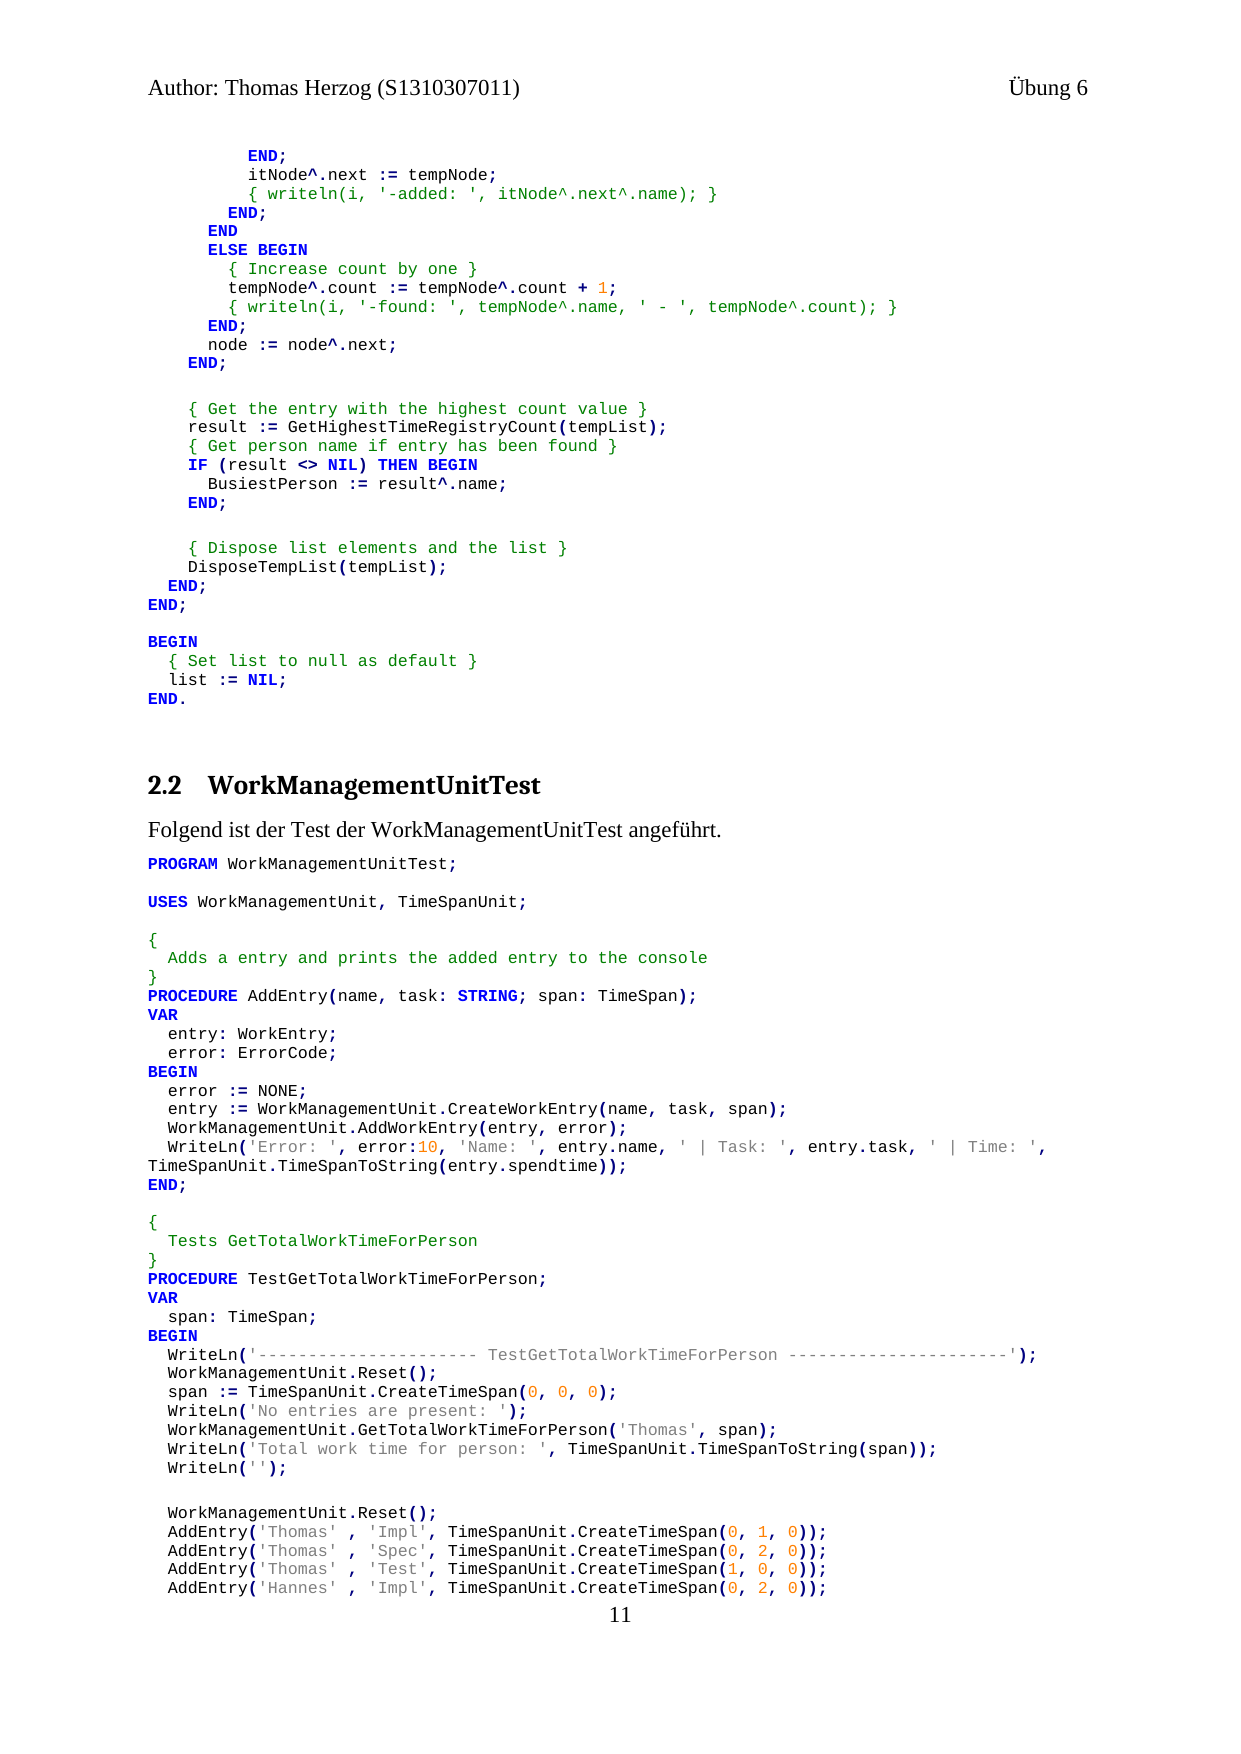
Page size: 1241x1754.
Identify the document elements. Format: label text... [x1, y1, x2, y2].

text VAR [148, 1007, 1093, 1026]
text error: ErrorCode; [148, 1044, 1093, 1063]
text DisposeTempList(tempList); [148, 558, 1093, 577]
text WriteLn('Total work time for person: ', TimeSpanUnit.TimeSpanToString(span)); [148, 1440, 1093, 1459]
text } [148, 969, 1093, 988]
text error := NONE; [148, 1082, 1093, 1101]
subtitle WorkManagementUnitTest [148, 770, 1093, 801]
text AddEntry('Thomas' , 'Impl', TimeSpanUnit.CreateTimeSpan(0, 1, 0)); [148, 1523, 1093, 1542]
text { [148, 931, 1093, 950]
text END; [148, 577, 1093, 596]
text WriteLn(''); [148, 1459, 1093, 1478]
text { writeln(i, '-added: ', itNode^.next^.name); } [148, 185, 1093, 204]
text END; [148, 355, 1093, 374]
text { Dispose list elements and the list } [148, 540, 1093, 558]
text BEGIN [148, 1063, 1093, 1082]
text IF (result <> NIL) THEN BEGIN [148, 457, 1093, 476]
text AddEntry('Hannes' , 'Impl', TimeSpanUnit.CreateTimeSpan(0, 2, 0)); [148, 1580, 1093, 1599]
text END. [148, 691, 1093, 709]
text USES WorkManagementUnit, TimeSpanUnit; [148, 893, 1093, 912]
text Folgend ist der Test der WorkManagementUnitTest angeführt. [148, 816, 1093, 843]
text WriteLn('No entries are present: '); [148, 1403, 1093, 1421]
text span: TimeSpan; [148, 1308, 1093, 1327]
text result := GetHighestTimeRegistryCount(tempList); [148, 419, 1093, 438]
text VAR [148, 1289, 1093, 1308]
text WorkManagementUnit.Reset(); [148, 1365, 1093, 1384]
text BEGIN [148, 1327, 1093, 1346]
text itNode^.next := tempNode; [148, 166, 1093, 185]
text PROCEDURE TestGetTotalWorkTimeForPerson; [148, 1271, 1093, 1289]
text } [148, 1252, 1093, 1271]
text END; [148, 148, 1093, 166]
text Tests GetTotalWorkTimeForPerson [148, 1233, 1093, 1252]
text END; [148, 204, 1093, 223]
text { writeln(i, '-found: ', tempNode^.name, ' - ', tempNode^.count); } [148, 298, 1093, 317]
text END; [148, 1176, 1093, 1195]
text { Set list to null as default } [148, 653, 1093, 672]
text { Get person name if entry has been found } [148, 438, 1093, 457]
text tempNode^.count := tempNode^.count + 1; [148, 279, 1093, 298]
text BusiestPerson := result^.name; [148, 476, 1093, 494]
text BEGIN [148, 634, 1093, 653]
text END [148, 223, 1093, 242]
text END; [148, 494, 1093, 513]
text WorkManagementUnit.AddWorkEntry(entry, error); [148, 1120, 1093, 1139]
text span := TimeSpanUnit.CreateTimeSpan(0, 0, 0); [148, 1384, 1093, 1403]
text entry := WorkManagementUnit.CreateWorkEntry(name, task, span); [148, 1101, 1093, 1120]
text { Get the entry with the highest count value } [148, 400, 1093, 419]
text { Increase count by one } [148, 261, 1093, 279]
text WorkManagementUnit.GetTotalWorkTimeForPerson('Thomas', span); [148, 1421, 1093, 1440]
text WriteLn('---------------------- TestGetTotalWorkTimeForPerson ----------------------'); [148, 1346, 1093, 1365]
text list := NIL; [148, 672, 1093, 691]
text WorkManagementUnit.Reset(); [148, 1504, 1093, 1523]
text PROGRAM WorkManagementUnitTest; [148, 856, 1093, 875]
text { [148, 1214, 1093, 1233]
text Adds a entry and prints the added entry to the console [148, 950, 1093, 969]
text END; [148, 596, 1093, 615]
text AddEntry('Thomas' , 'Spec', TimeSpanUnit.CreateTimeSpan(0, 2, 0)); [148, 1542, 1093, 1561]
text AddEntry('Thomas' , 'Test', TimeSpanUnit.CreateTimeSpan(1, 0, 0)); [148, 1561, 1093, 1580]
text END; [148, 317, 1093, 336]
text entry: WorkEntry; [148, 1026, 1093, 1044]
text WriteLn('Error: ', error:10, 'Name: ', entry.name, ' | Task: ', entry.task, ' | Time: ', TimeSpanUnit.TimeSpanToString(entry.spendtime)); [148, 1139, 1093, 1176]
text node := node^.next; [148, 336, 1093, 355]
text ELSE BEGIN [148, 242, 1093, 261]
text PROCEDURE AddEntry(name, task: STRING; span: TimeSpan); [148, 988, 1093, 1007]
